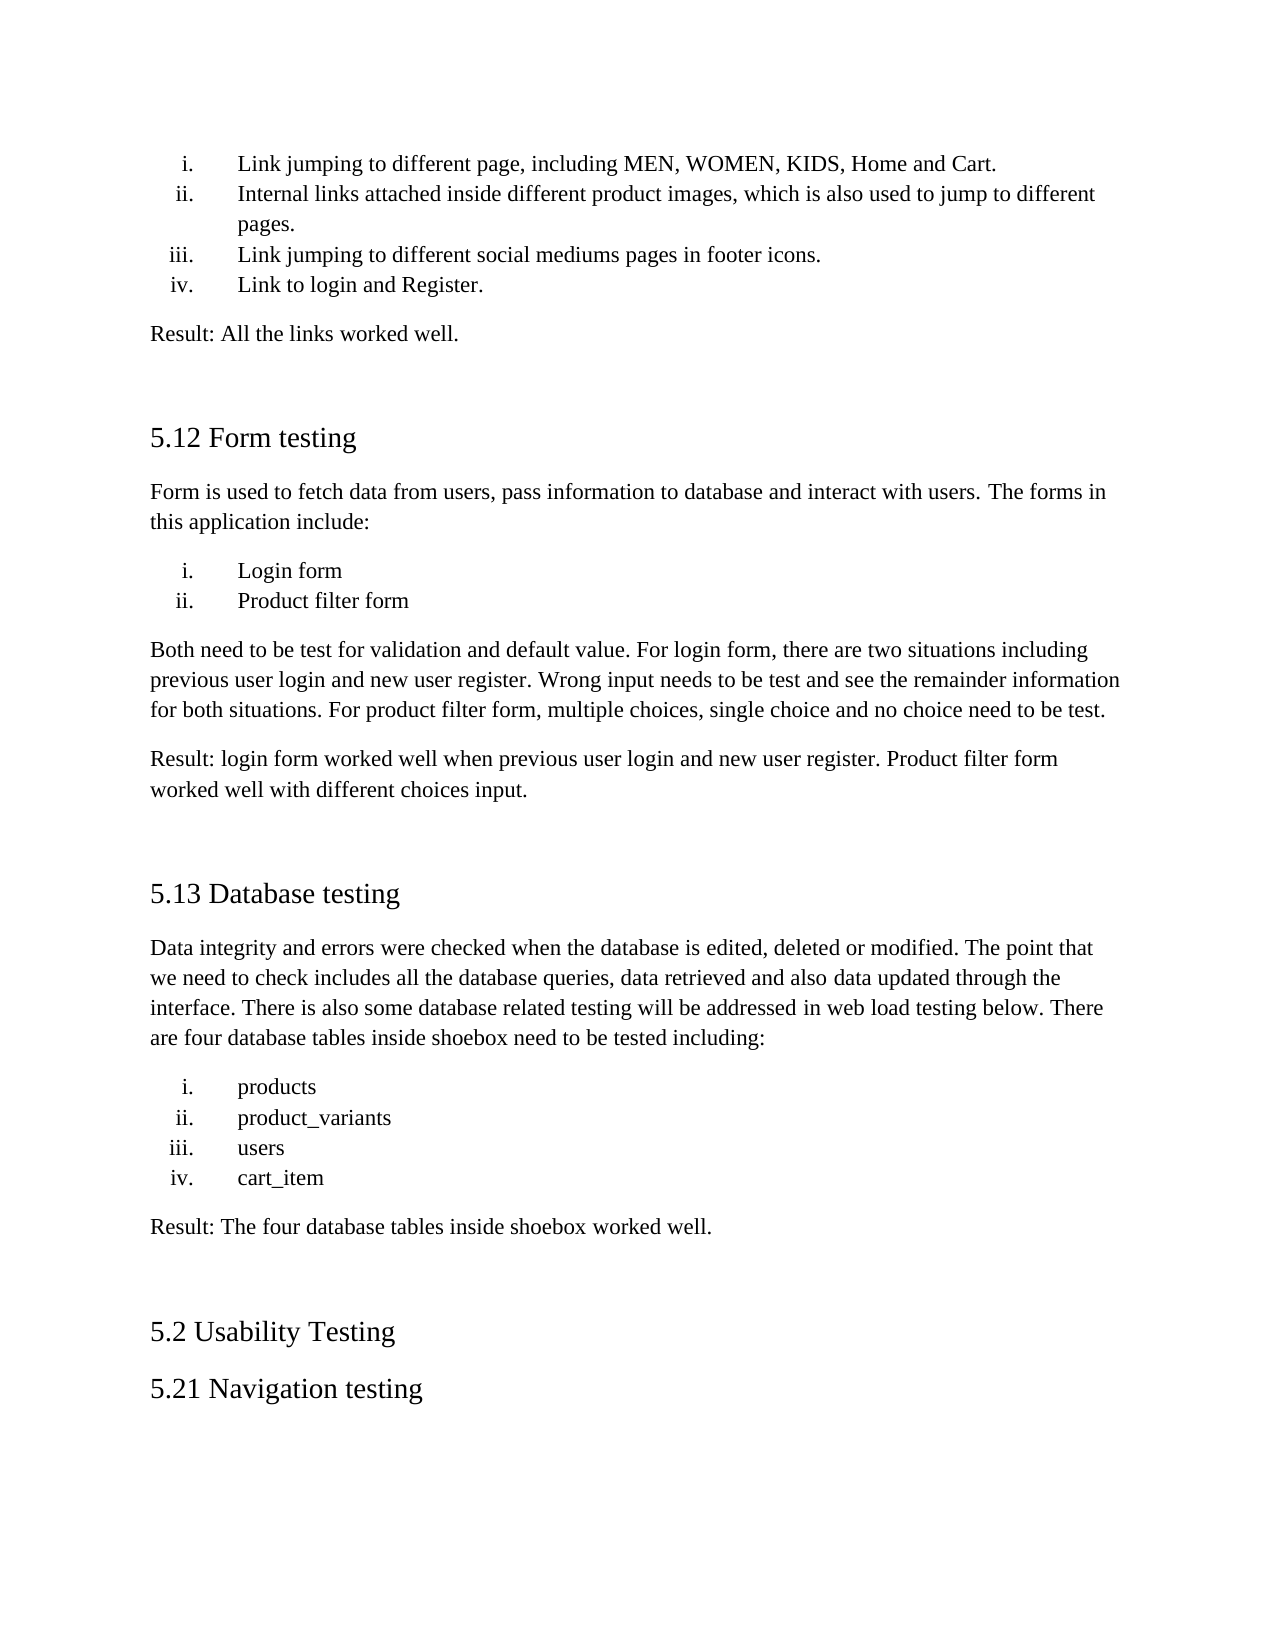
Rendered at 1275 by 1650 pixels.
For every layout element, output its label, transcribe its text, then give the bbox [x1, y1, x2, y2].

list Link to login and Register. [194, 271, 1125, 297]
list Link jumping to different social mediums pages in footer icons. [194, 241, 1125, 267]
list Login form [194, 557, 1125, 583]
list Product filter form [194, 587, 1125, 613]
text 5.12 Form testing [150, 421, 1125, 454]
list product_variants [194, 1103, 1125, 1130]
text 5.2 Usability Testing [150, 1314, 1125, 1347]
text Result: The four database tables inside shoebox worked well. [150, 1213, 1125, 1239]
text Result: All the links worked well. [150, 320, 1125, 346]
text 5.13 Database testing [150, 876, 1125, 910]
text Data integrity and errors were checked when the database is edited, deleted or modified. The point that we need to check includes all the database queries, data retrieved and also data updated through the interface. There is also some database related testing will be addressed in web load testing below. There are four database tables inside shoebox need to be tested including: [150, 934, 1125, 1051]
list Link jumping to different page, including MEN, WOMEN, KIDS, Home and Cart. [194, 150, 1125, 176]
text Form is used to fetch data from users, pass information to database and interact with users. The forms in this application include: [150, 478, 1125, 534]
list cart_item [194, 1164, 1125, 1190]
list products [194, 1073, 1125, 1100]
text Result: login form worked well when previous user login and new user register. Product filter form worked well with different choices input. [150, 746, 1125, 802]
list users [194, 1134, 1125, 1160]
text Both need to be test for validation and default value. For login form, there are two situations including previous user login and new user register. Wrong input needs to be test and see the remainder information for both situations. For product filter form, multiple choices, single choice and no choice need to be test. [150, 636, 1125, 723]
text 5.21 Navigation testing [150, 1371, 1125, 1404]
list Internal links attached inside different product images, which is also used to jump to different pages. [194, 180, 1125, 237]
